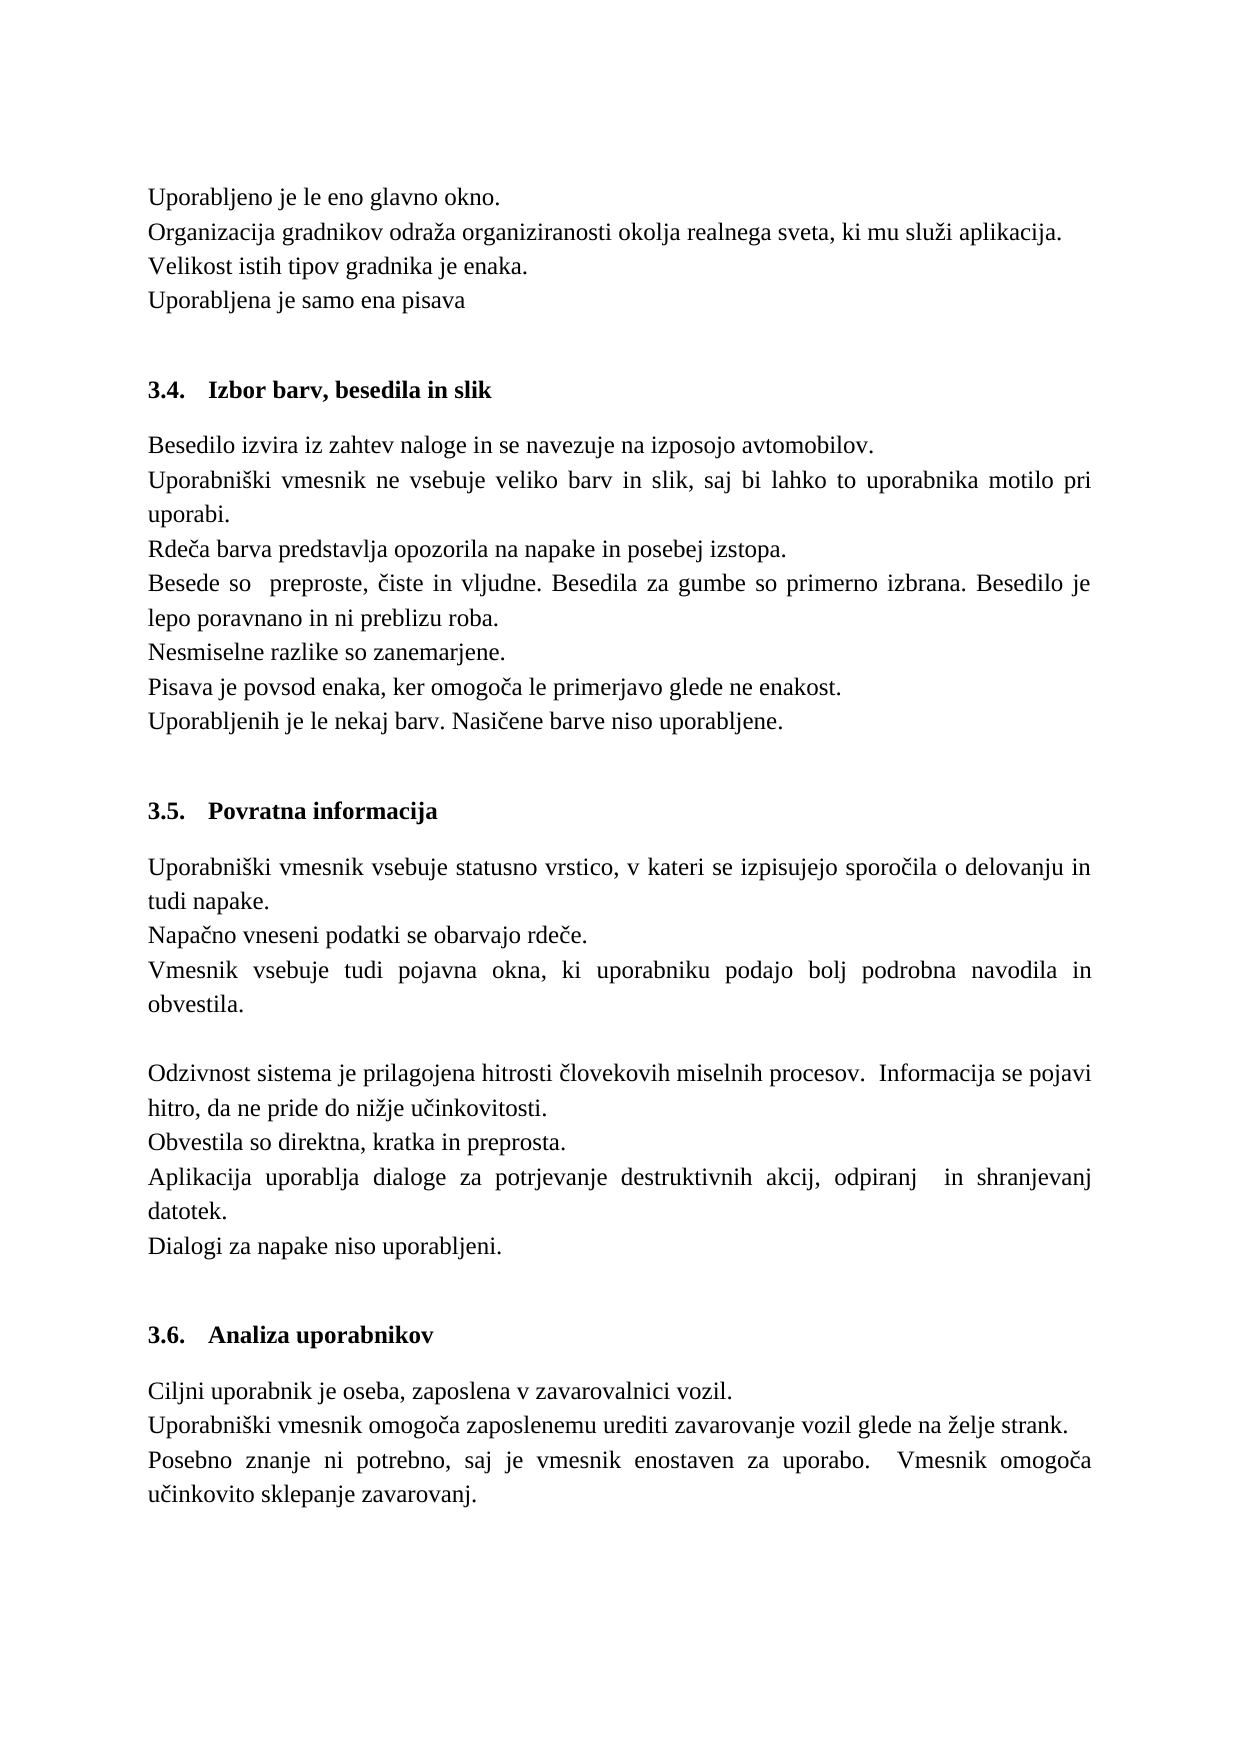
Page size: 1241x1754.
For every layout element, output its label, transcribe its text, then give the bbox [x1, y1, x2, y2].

text Posebno znanje ni potrebno, saj je vmesnik enostaven za uporabo. Vmesnik omogoča učinkovito sklepanje zavarovanj. [148, 1445, 1093, 1508]
text Obvestila so direktna, kratka in preprosta. [148, 1127, 1093, 1156]
text Uporabljena je samo ena pisava [148, 286, 1093, 314]
text Vmesnik vsebuje tudi pojavna okna, ki uporabniku podajo bolj podrobna navodila in obvestila. [148, 955, 1093, 1018]
text Uporabljeno je le eno glavno okno. [148, 182, 1093, 211]
text Odzivnost sistema je prilagojena hitrosti človekovih miselnih procesov. Informacija se pojavi hitro, da ne pride do nižje učinkovitosti. [148, 1058, 1093, 1122]
text Velikost istih tipov gradnika je enaka. [148, 251, 1093, 280]
text Besede so preproste, čiste in vljudne. Besedila za gumbe so primerno izbrana. Besedilo je lepo poravnano in ni preblizu roba. [148, 568, 1093, 632]
subtitle Analiza uporabnikov [148, 1321, 1093, 1349]
subtitle Povratna informacija [148, 796, 1093, 825]
subtitle Izbor barv, besedila in slik [148, 375, 1093, 404]
text Uporabniški vmesnik omogoča zaposlenemu urediti zavarovanje vozil glede na želje strank. [148, 1410, 1093, 1439]
text Uporabljenih je le nekaj barv. Nasičene barve niso uporabljene. [148, 706, 1093, 735]
text Rdeča barva predstavlja opozorila na napake in posebej izstopa. [148, 534, 1093, 563]
text Dialogi za napake niso uporabljeni. [148, 1231, 1093, 1259]
text Organizacija gradnikov odraža organiziranosti okolja realnega sveta, ki mu služi aplikacija. [148, 217, 1093, 245]
text Uporabniški vmesnik ne vsebuje veliko barv in slik, saj bi lahko to uporabnika motilo pri uporabi. [148, 465, 1093, 528]
text Nesmiselne razlike so zanemarjene. [148, 637, 1093, 666]
text Ciljni uporabnik je oseba, zaposlena v zavarovalnici vozil. [148, 1376, 1093, 1405]
text Napačno vneseni podatki se obarvajo rdeče. [148, 921, 1093, 949]
text Pisava je povsod enaka, ker omogoča le primerjavo glede ne enakost. [148, 672, 1093, 701]
text Uporabniški vmesnik vsebuje statusno vrstico, v kateri se izpisujejo sporočila o delovanju in tudi napake. [148, 852, 1093, 915]
text Besedilo izvira iz zahtev naloge in se navezuje na izposojo avtomobilov. [148, 431, 1093, 459]
text Aplikacija uporablja dialoge za potrjevanje destruktivnih akcij, odpiranj in shranjevanj datotek. [148, 1162, 1093, 1225]
